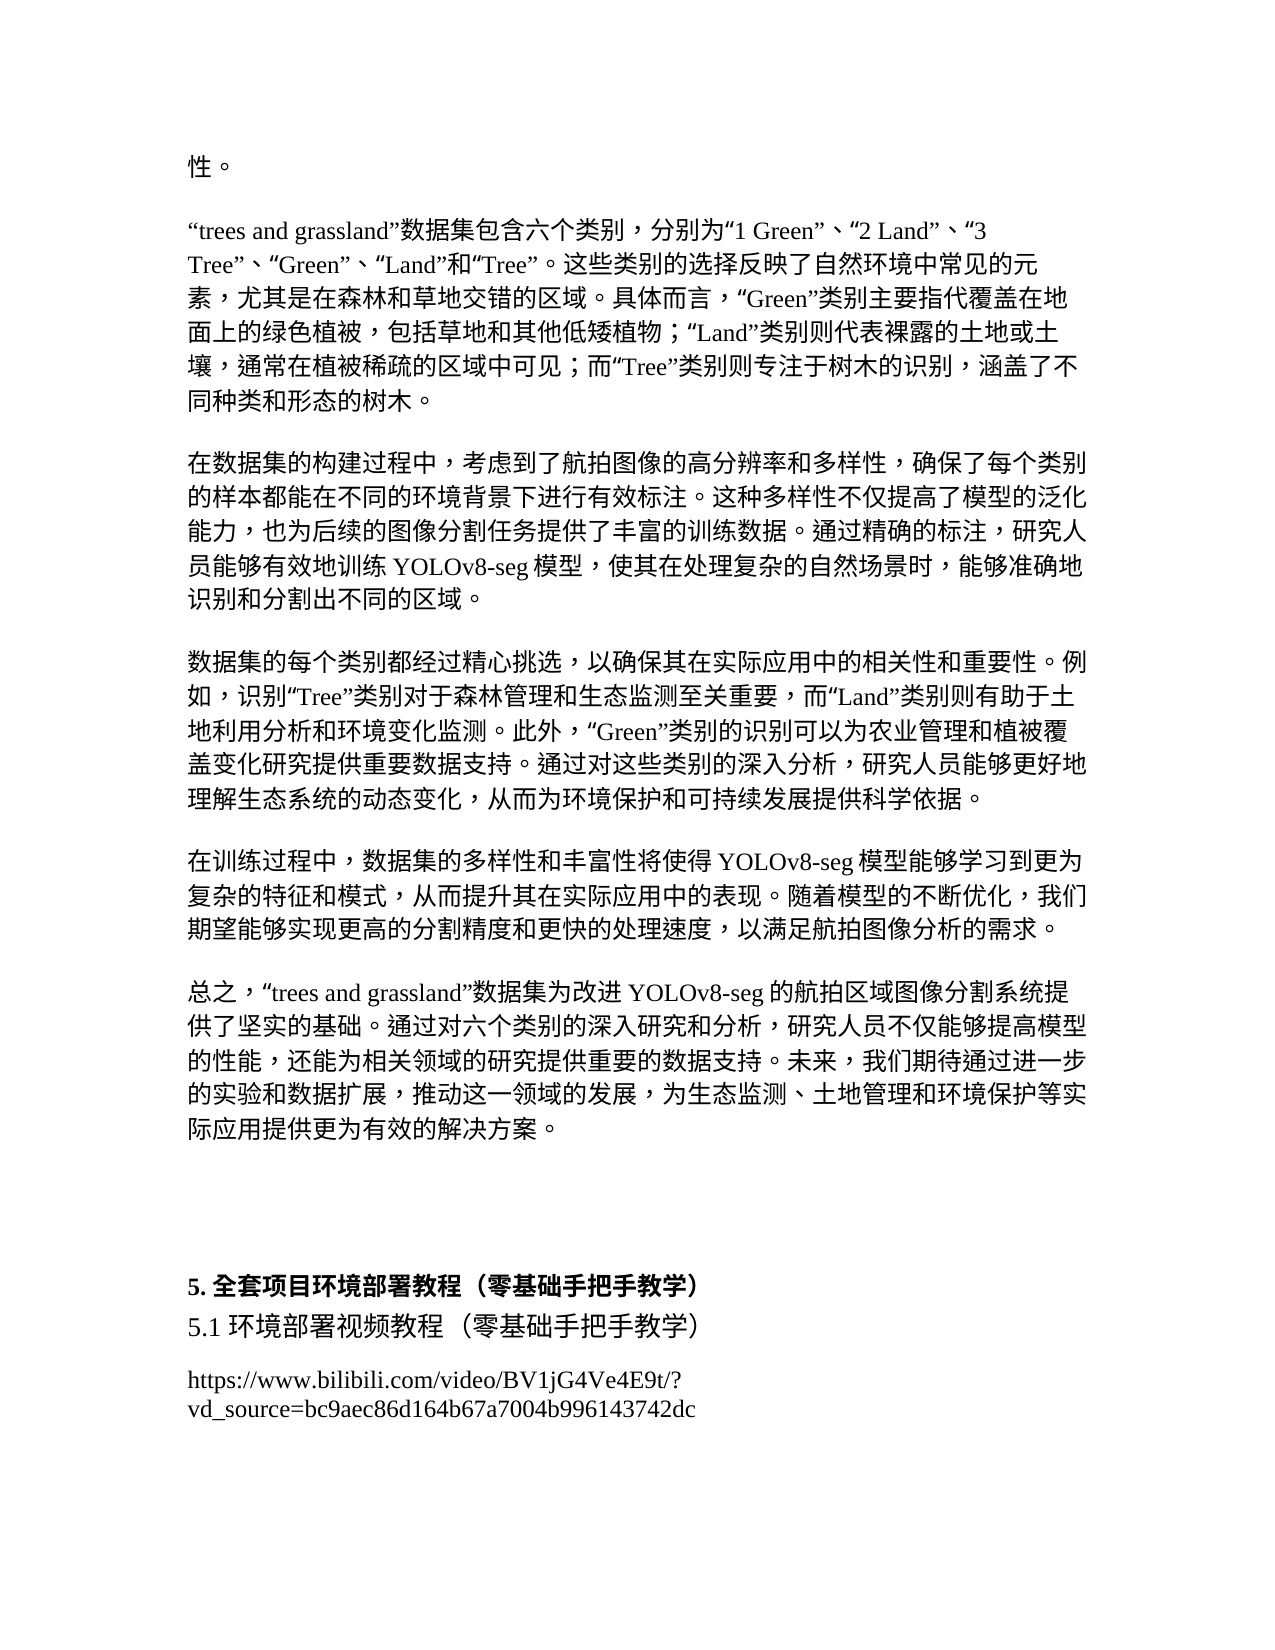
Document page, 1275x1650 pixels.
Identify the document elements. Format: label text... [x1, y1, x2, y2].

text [187, 150, 1087, 1145]
subtitle 5. 全套项目环境部署教程（零基础手把手教学） [187, 1268, 1087, 1302]
text 5.1 环境部署视频教程（零基础手把手教学） [187, 1307, 1087, 1344]
text https://www.bilibili.com/video/BV1jG4Ve4E9t/?vd_source=bc9aec86d164b67a7004b996143742dc [187, 1365, 1087, 1423]
